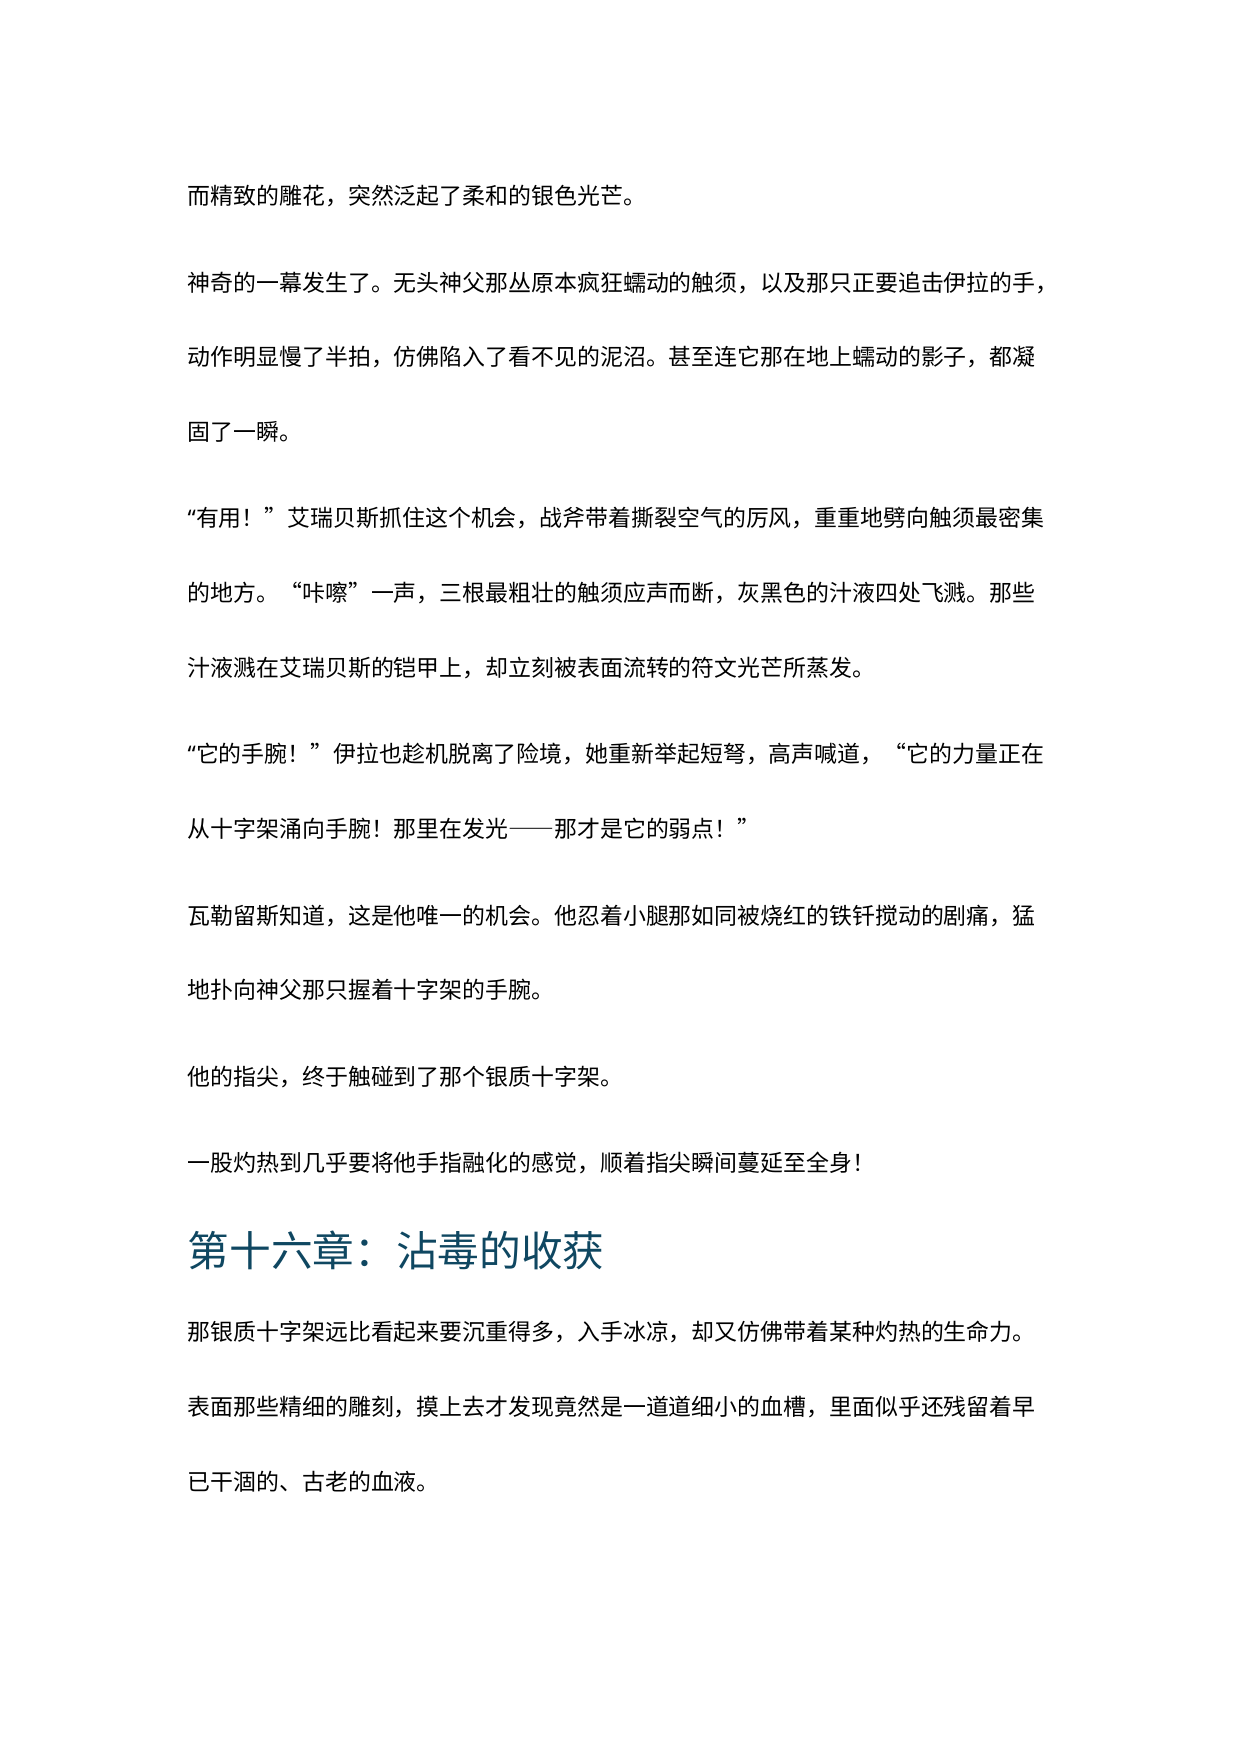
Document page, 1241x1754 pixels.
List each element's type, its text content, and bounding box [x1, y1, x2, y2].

text “它的手腕！”伊拉也趁机脱离了险境，她重新举起短弩，高声喊道，“它的力量正在从十字架涌向手腕！那里在发光——那才是它的弱点！” [187, 720, 1053, 860]
text 瓦勒留斯知道，这是他唯一的机会。他忍着小腿那如同被烧红的铁钎搅动的剧痛，猛地扑向神父那只握着十字架的手腕。 [187, 882, 1053, 1021]
text 他的指尖，终于触碰到了那个银质十字架。 [187, 1043, 1053, 1108]
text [187, 162, 1053, 227]
text “有用！”艾瑞贝斯抓住这个机会，战斧带着撕裂空气的厉风，重重地劈向触须最密集的地方。“咔嚓”一声，三根最粗壮的触须应声而断，灰黑色的汁液四处飞溅。那些汁液溅在艾瑞贝斯的铠甲上，却立刻被表面流转的符文光芒所蒸发。 [187, 484, 1053, 699]
subtitle 第十六章：沾毒的收获 [187, 1216, 1053, 1281]
text 那银质十字架远比看起来要沉重得多，入手冰凉，却又仿佛带着某种灼热的生命力。表面那些精细的雕刻，摸上去才发现竟然是一道道细小的血槽，里面似乎还残留着早已干涸的、古老的血液。 [187, 1298, 1053, 1513]
text 一股灼热到几乎要将他手指融化的感觉，顺着指尖瞬间蔓延至全身！ [187, 1129, 1053, 1194]
text 神奇的一幕发生了。无头神父那丛原本疯狂蠕动的触须，以及那只正要追击伊拉的手，动作明显慢了半拍，仿佛陷入了看不见的泥沼。甚至连它那在地上蠕动的影子，都凝固了一瞬。 [187, 248, 1053, 463]
